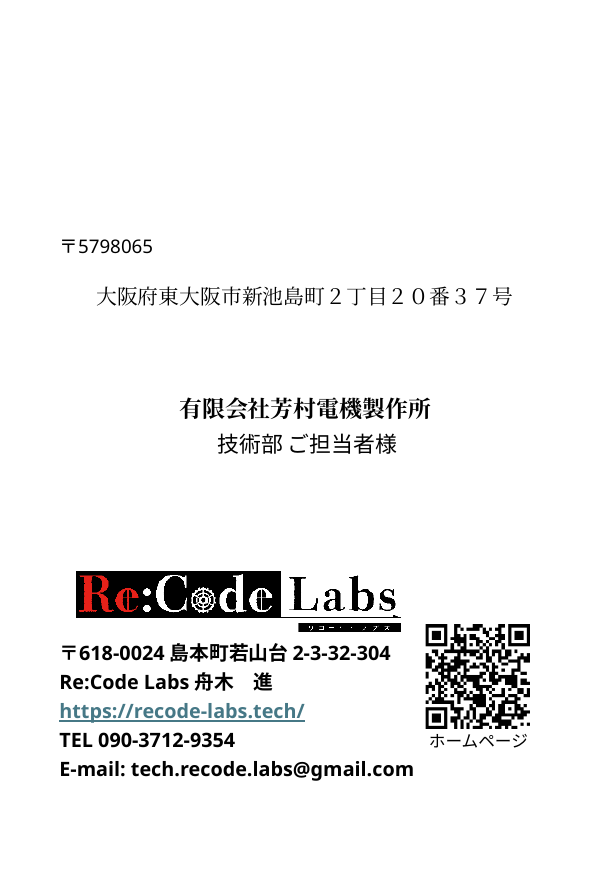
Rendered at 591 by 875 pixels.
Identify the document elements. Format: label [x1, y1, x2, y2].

picture [425, 624, 530, 729]
picture [70, 513, 407, 677]
